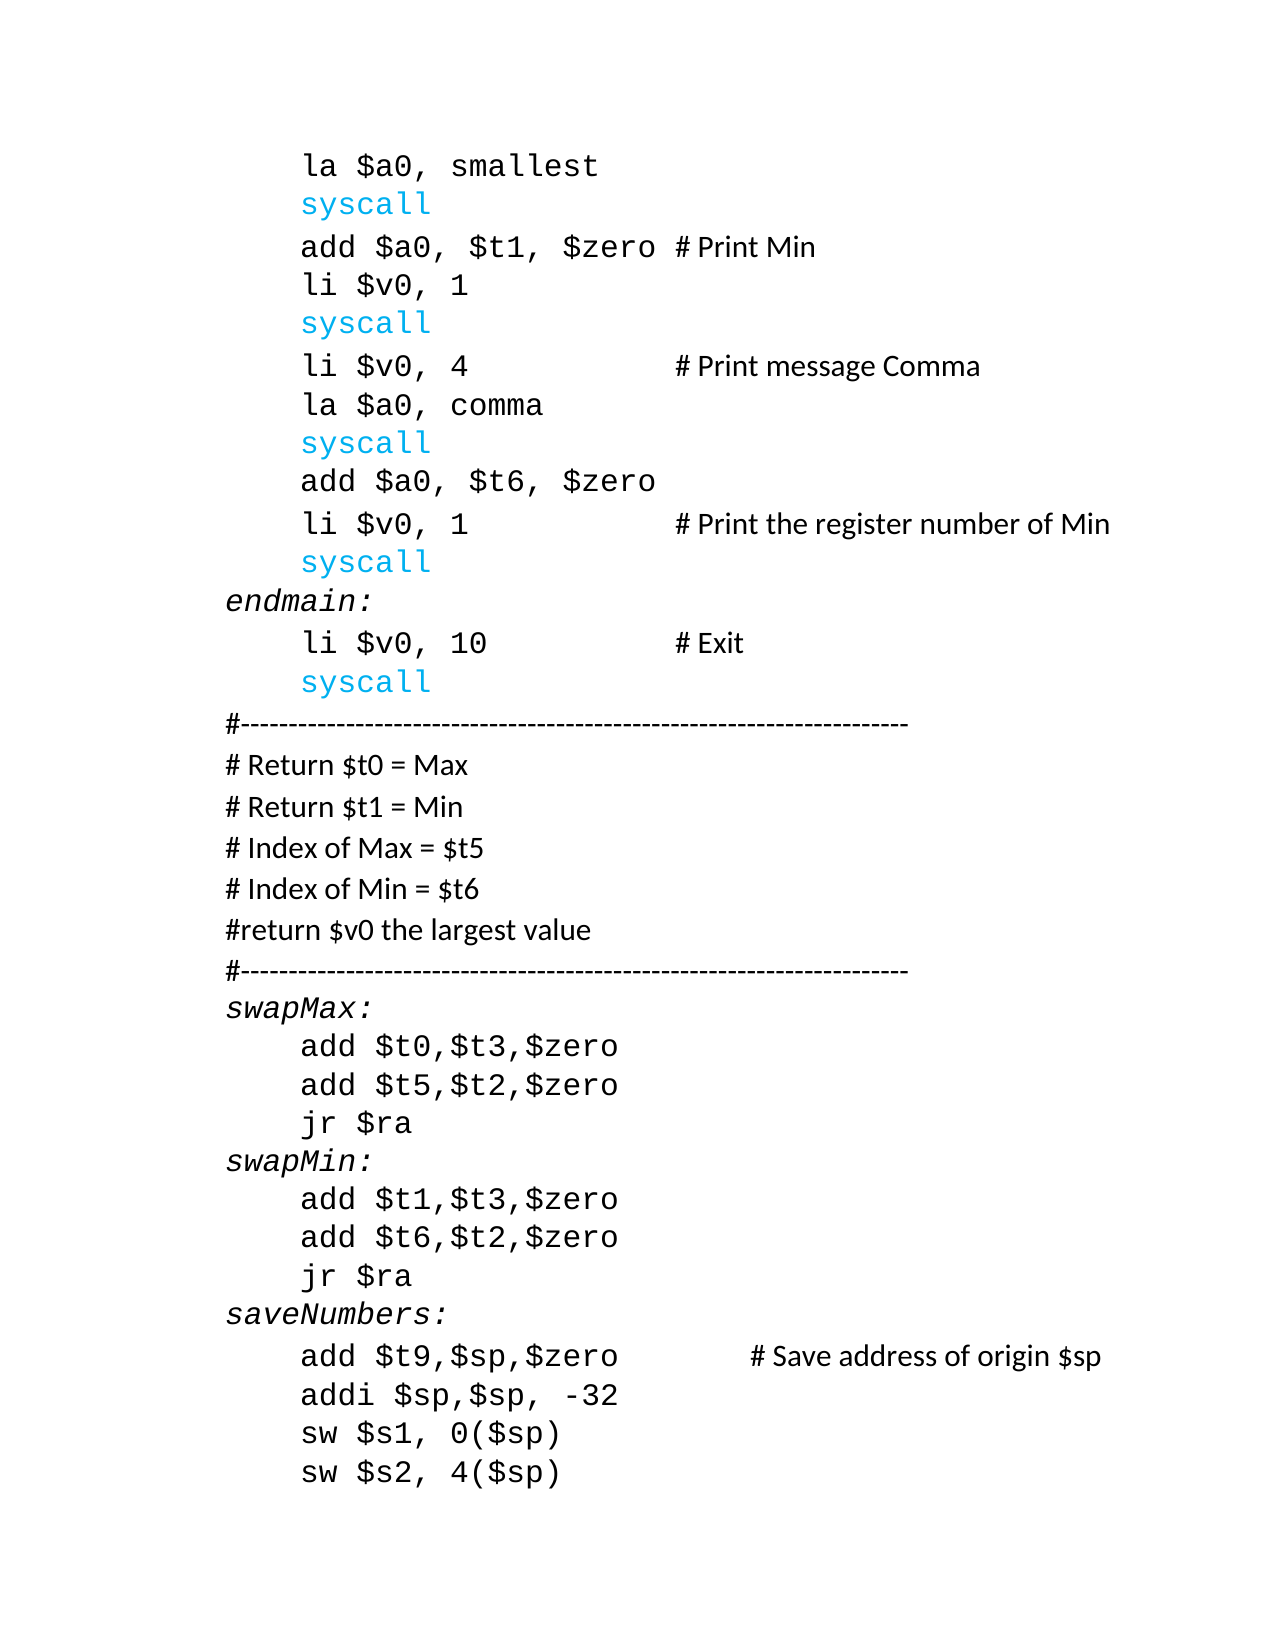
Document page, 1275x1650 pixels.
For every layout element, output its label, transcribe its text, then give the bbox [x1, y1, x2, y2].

list jr $ra [225, 1107, 1125, 1142]
list syscall [225, 308, 1125, 343]
list syscall [225, 666, 1125, 702]
list add $t5,$t2,$zero [225, 1069, 1125, 1104]
list li $v0, 1 # Print the register number of Min [225, 504, 1125, 544]
list li $v0, 1 [225, 269, 1125, 305]
list jr $ra [225, 1260, 1125, 1295]
list # Return $t1 = Min [225, 787, 1125, 825]
list #---------------------------------------------------------------------- [225, 951, 1125, 989]
list sw $s1, 0($sp) [225, 1418, 1125, 1453]
list swapMin: [225, 1145, 1125, 1181]
list #return $v0 the largest value [225, 910, 1125, 948]
list add $t0,$t3,$zero [225, 1031, 1125, 1066]
list addi $sp,$sp, -32 [225, 1379, 1125, 1415]
list add $t1,$t3,$zero [225, 1183, 1125, 1219]
list la $a0, smallest [225, 150, 1125, 185]
list li $v0, 10 # Exit [225, 623, 1125, 663]
list endmain: [225, 585, 1125, 621]
list syscall [225, 547, 1125, 582]
list add $a0, $t1, $zero # Print Min [225, 227, 1125, 266]
list # Return $t0 = Max [225, 746, 1125, 784]
list syscall [225, 188, 1125, 224]
list # Index of Max = $t5 [225, 828, 1125, 866]
list sw $s2, 4($sp) [225, 1456, 1125, 1491]
list add $a0, $t6, $zero [225, 466, 1125, 501]
list la $a0, comma [225, 389, 1125, 424]
list syscall [225, 428, 1125, 463]
list add $t9,$sp,$zero # Save address of origin $sp [225, 1336, 1125, 1376]
list #---------------------------------------------------------------------- [225, 704, 1125, 742]
list li $v0, 4 # Print message Comma [225, 346, 1125, 386]
list add $t6,$t2,$zero [225, 1222, 1125, 1257]
list # Index of Min = $t6 [225, 869, 1125, 907]
list saveNumbers: [225, 1298, 1125, 1334]
list swapMax: [225, 992, 1125, 1028]
